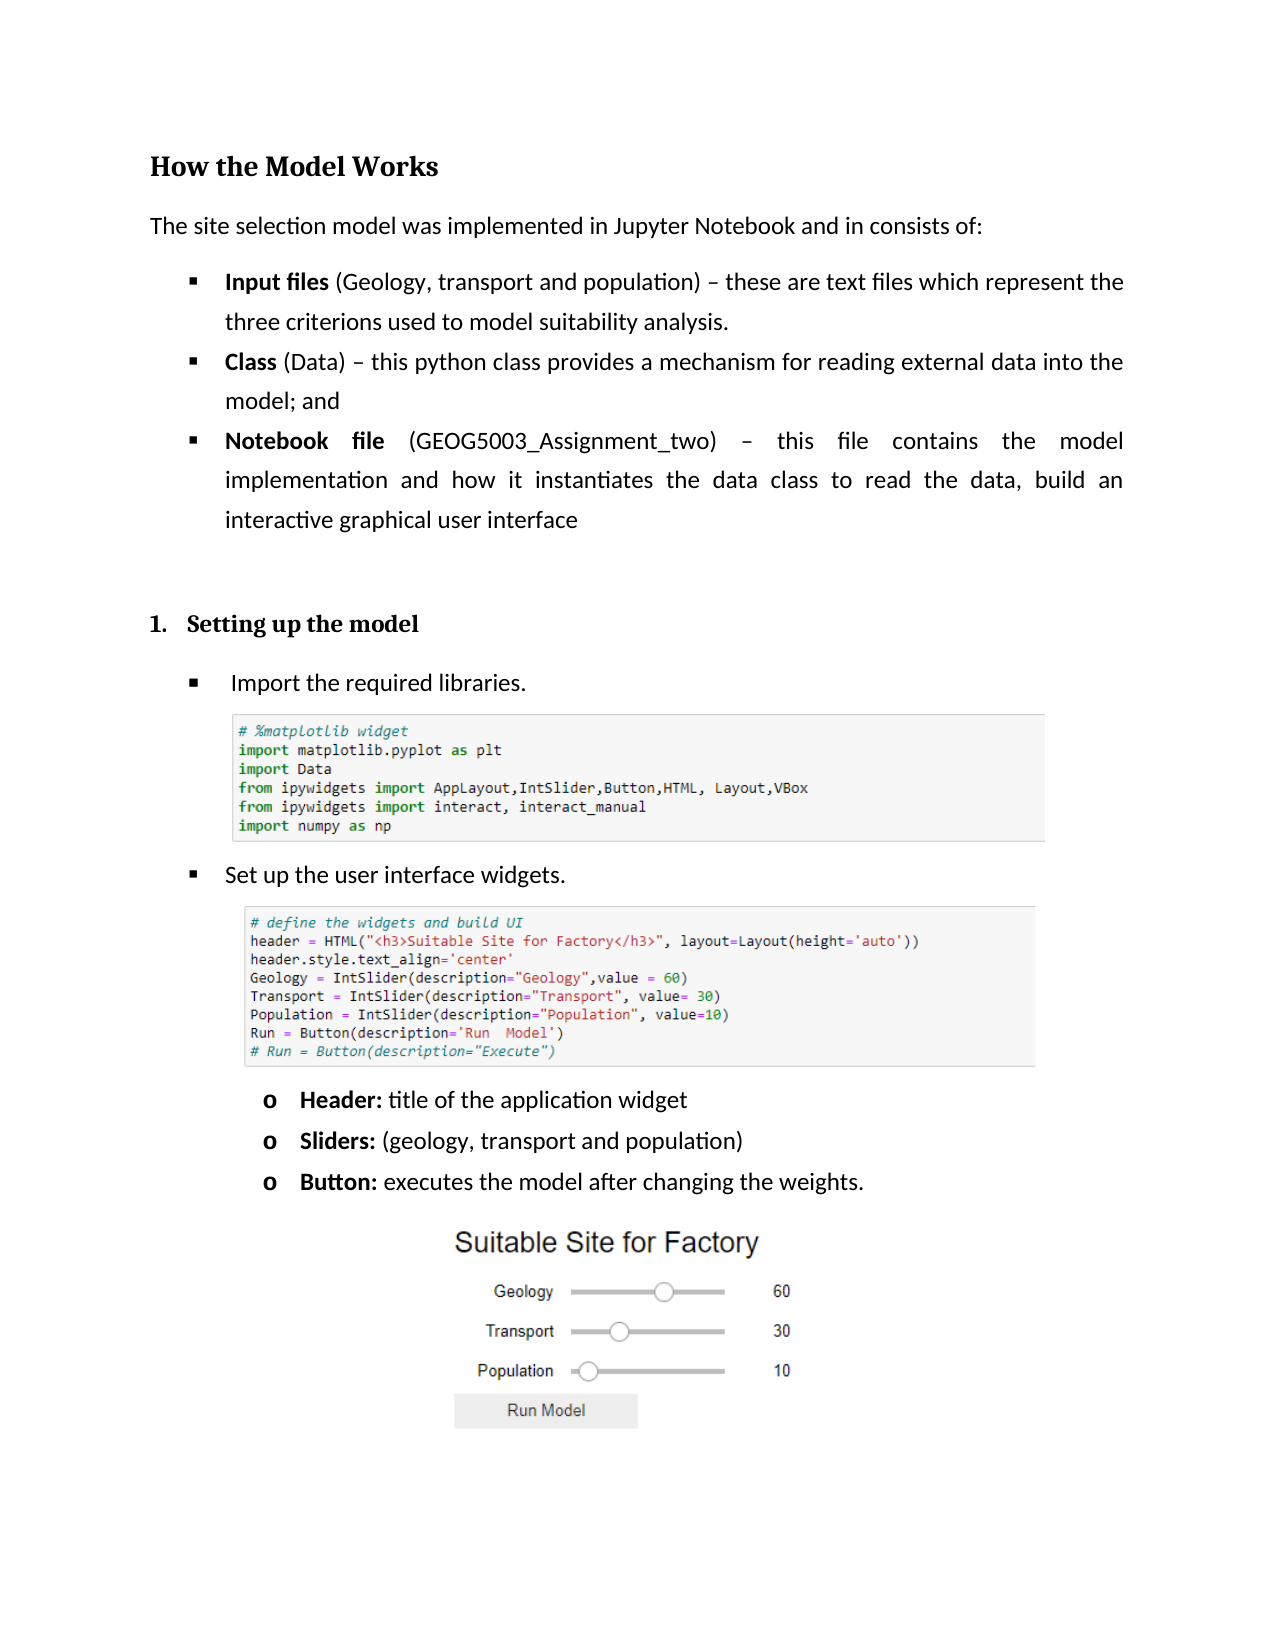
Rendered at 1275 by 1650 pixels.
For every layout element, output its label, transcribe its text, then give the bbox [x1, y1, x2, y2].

picture [421, 1224, 854, 1441]
list Set up the user interface widgets. [187, 859, 1125, 890]
list Class (Data) – this python class provides a mechanism for reading external data into the model; and [187, 346, 1125, 416]
text The site selection model was implemented in Jupyter Notebook and in consists of: [150, 210, 1125, 241]
list Notebook file (GEOG5003_Assignment_two) – this file contains the model implementation and how it instantiates the data class to read the data, build an interactive graphical user interface [187, 425, 1125, 534]
picture [239, 906, 1036, 1068]
list Sliders: (geology, transport and population) [262, 1125, 1125, 1157]
list Header: title of the application widget [262, 1084, 1125, 1116]
picture [230, 714, 1045, 843]
list Setting up the model [150, 610, 1125, 638]
list Button: executes the model after changing the weights. [262, 1167, 1125, 1198]
text How the Model Works [150, 150, 1125, 183]
list Input files (Geology, transport and population) – these are text files which represent the three criterions used to model suitability analysis. [187, 266, 1125, 337]
list Import the required libraries. [187, 667, 1125, 698]
